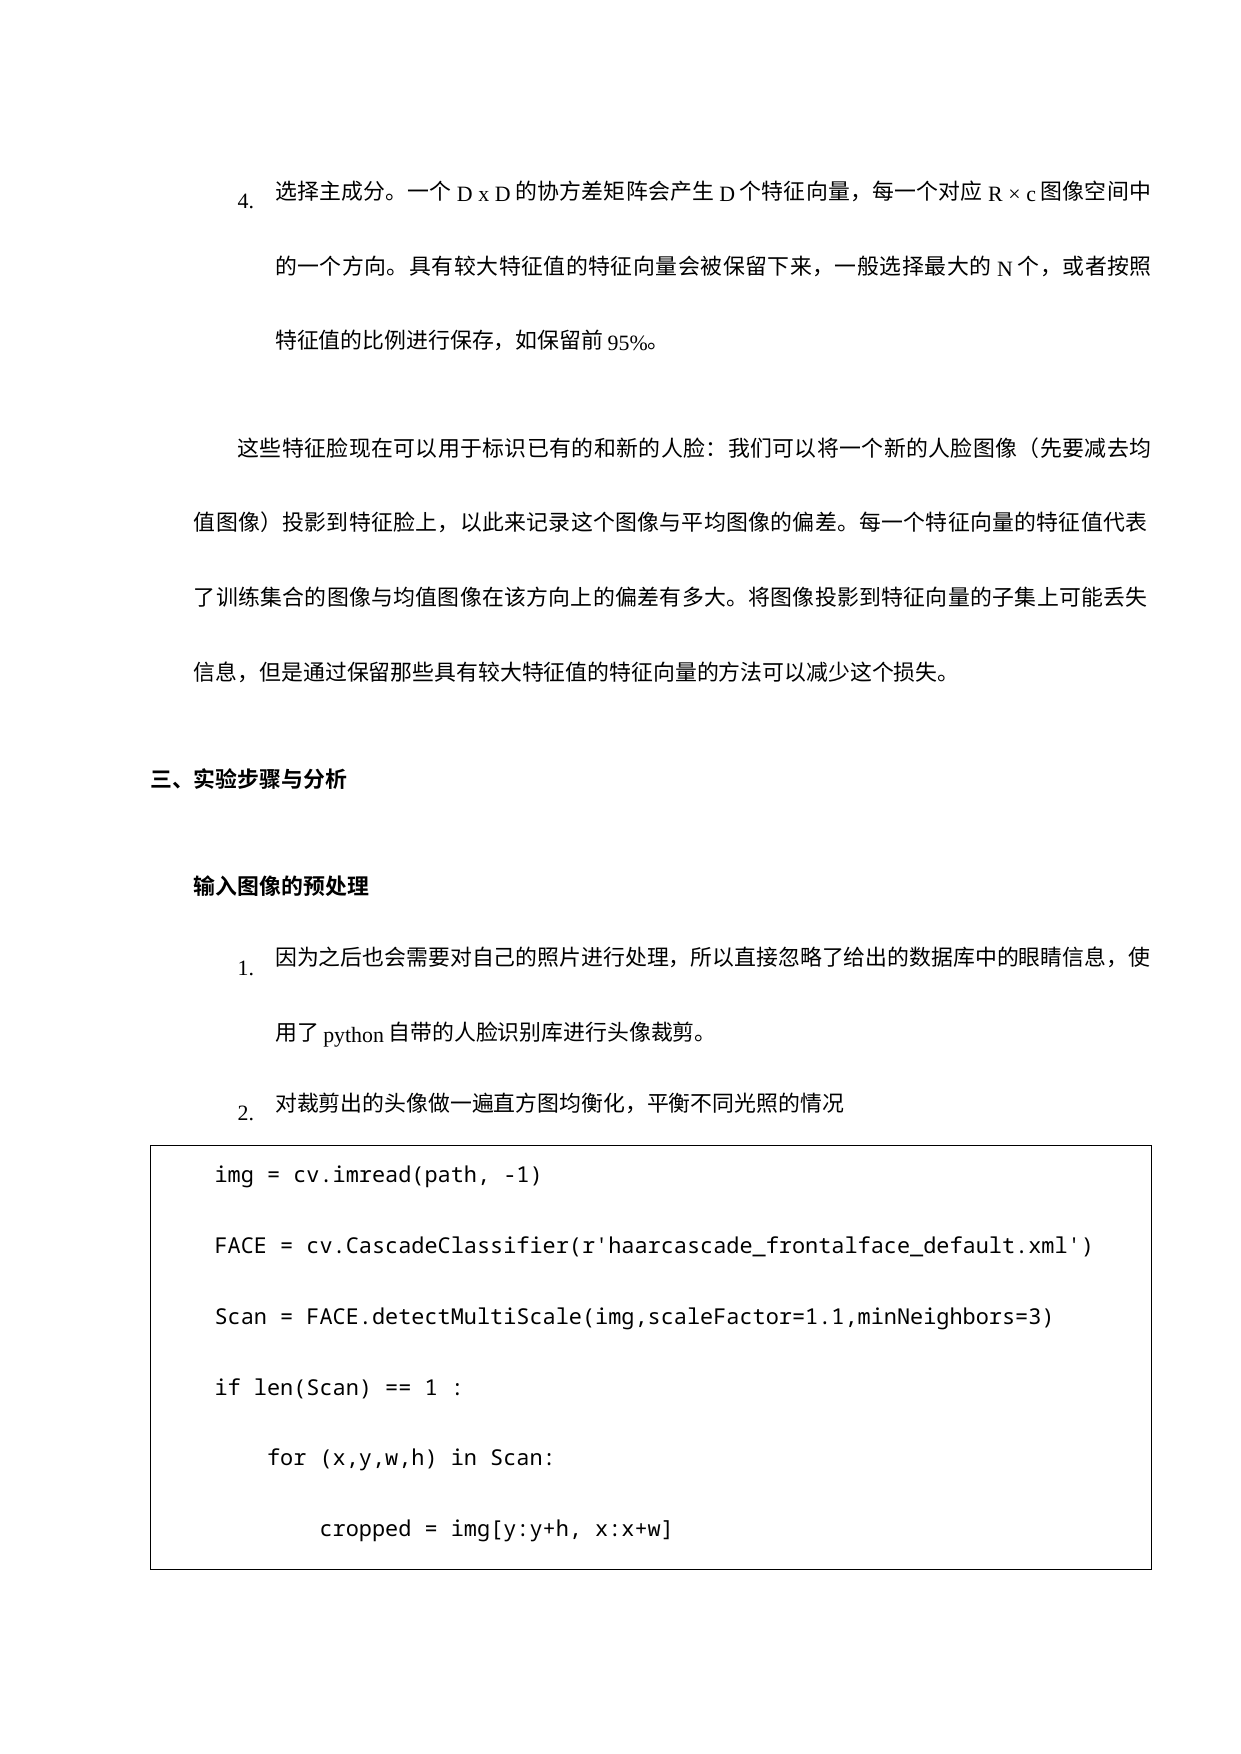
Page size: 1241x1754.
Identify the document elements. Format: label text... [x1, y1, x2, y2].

text 这些特征脸现在可以用于标识已有的和新的人脸：我们可以将一个新的人脸图像（先要减去均值图像）投影到特征脸上，以此来记录这个图像与平均图像的偏差。每一个特征向量的特征值代表了训练集合的图像与均值图像在该方向上的偏差有多大。将图像投影到特征向量的子集上可能丢失信息，但是通过保留那些具有较大特征值的特征向量的方法可以减少这个损失。 [194, 419, 1152, 708]
list 因为之后也会需要对自己的照片进行处理，所以直接忽略了给出的数据库中的眼睛信息，使用了python自带的人脸识别库进行头像裁剪。 [237, 928, 1152, 1068]
text 输入图像的预处理 [150, 857, 1152, 922]
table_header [151, 1146, 1151, 1568]
text 三、实验步骤与分析 [150, 750, 1152, 815]
list 对裁剪出的头像做一遍直方图均衡化，平衡不同光照的情况 [237, 1074, 1152, 1139]
list 选择主成分。一个D x D的协方差矩阵会产生D个特征向量，每一个对应R × c图像空间中的一个方向。具有较大特征值的特征向量会被保留下来，一般选择最大的N个，或者按照特征值的比例进行保存，如保留前95%。 [237, 162, 1152, 376]
